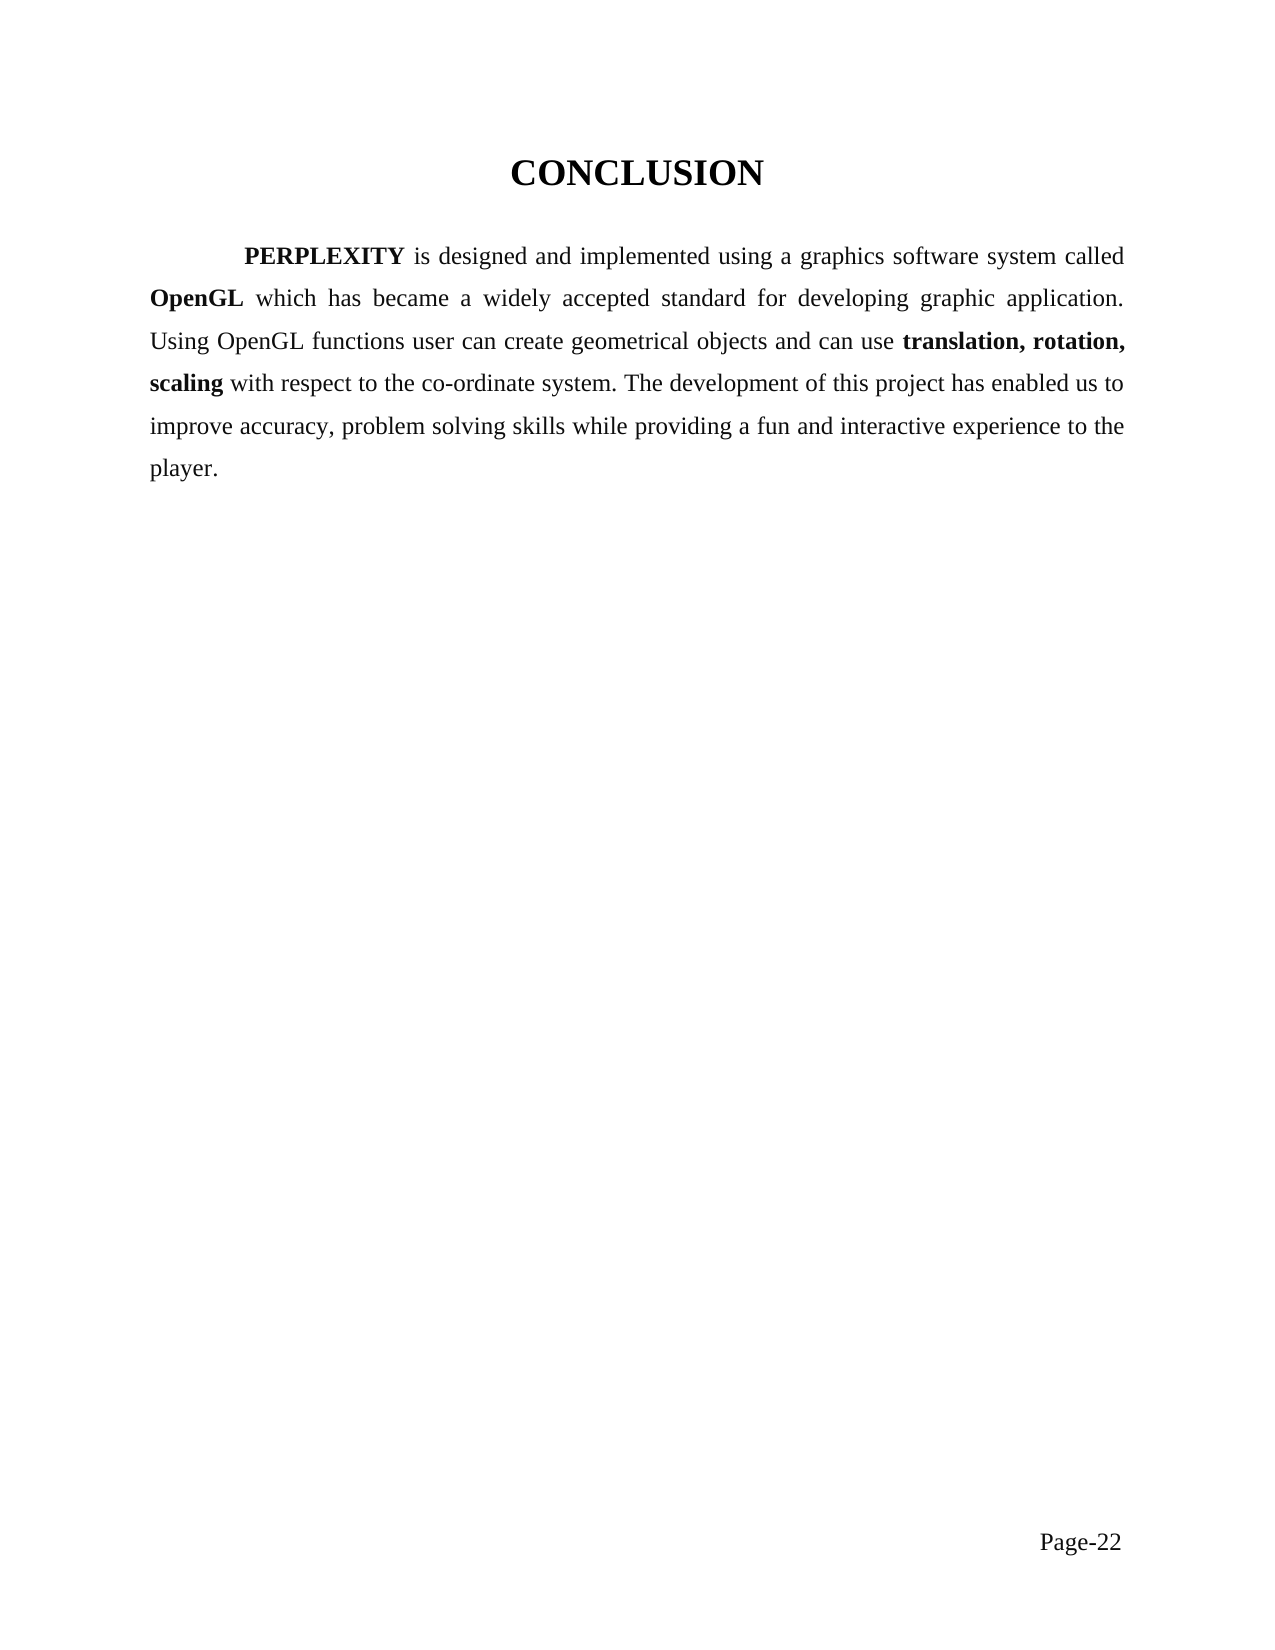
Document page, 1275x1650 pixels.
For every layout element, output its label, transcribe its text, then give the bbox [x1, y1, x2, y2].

text PERPLEXITY is designed and implemented using a graphics software system called OpenGL which has became a widely accepted standard for developing graphic application. Using OpenGL functions user can create geometrical objects and can use translation, rotation, scaling with respect to the co-ordinate system. The development of this project has enabled us to improve accuracy, problem solving skills while providing a fun and interactive experience to the player. [149, 241, 1125, 482]
subtitle CONCLUSION [247, 151, 1027, 194]
